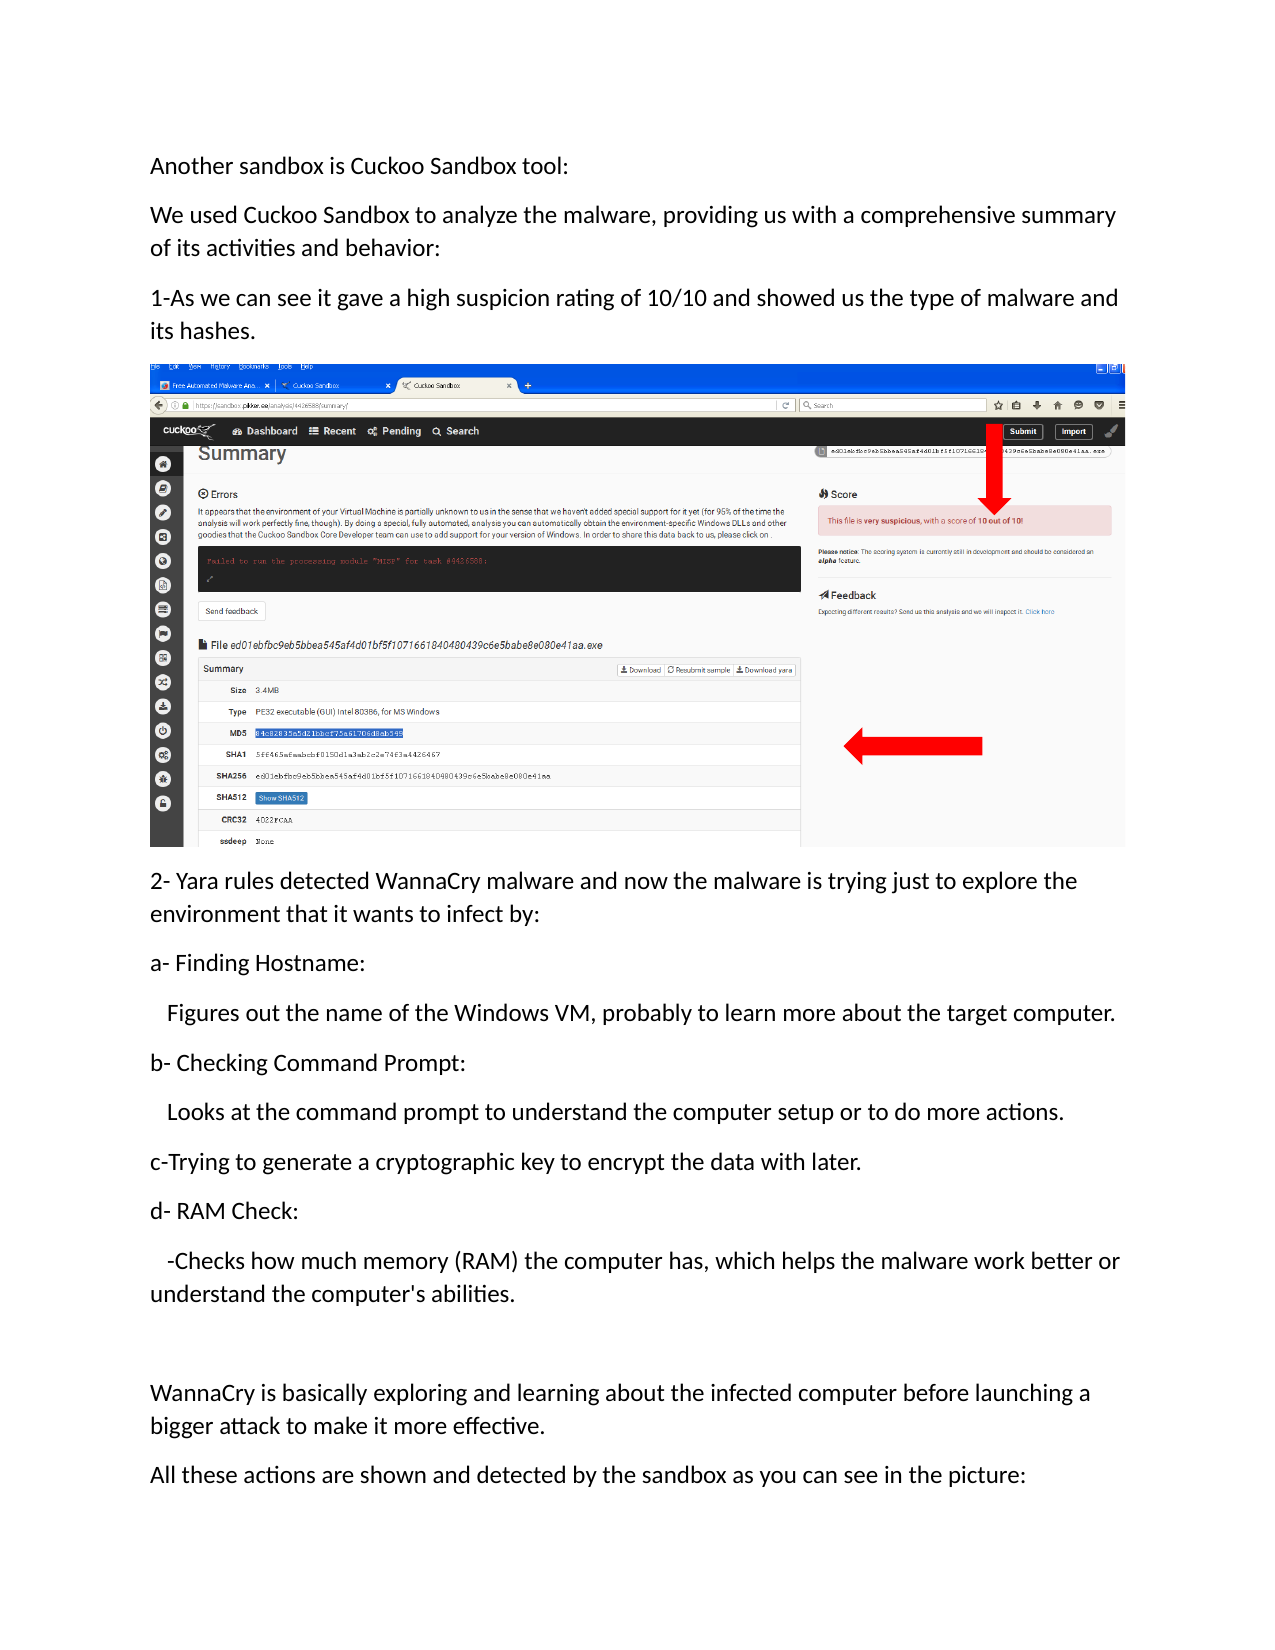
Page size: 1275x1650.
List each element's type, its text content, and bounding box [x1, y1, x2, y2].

text Looks at the command prompt to understand the computer setup or to do more actions. [150, 1096, 1125, 1127]
text WannaCry is basically exploring and learning about the infected computer before launching a bigger attack to make it more effective. [150, 1377, 1125, 1441]
text b- Checking Command Prompt: [150, 1047, 1125, 1077]
picture [150, 364, 1125, 847]
text a- Finding Hostname: [150, 947, 1125, 978]
text Figures out the name of the Windows VM, probably to learn more about the target computer. [150, 997, 1125, 1028]
text Another sandbox is Cuckoo Sandbox tool: [150, 150, 1125, 181]
text 2- Yara rules detected WannaCry malware and now the malware is trying just to explore the environment that it wants to infect by: [150, 865, 1125, 928]
text c-Trying to generate a cryptographic key to encrypt the data with later. [150, 1146, 1125, 1176]
text We used Cuckoo Sandbox to analyze the malware, providing us with a comprehensive summary of its activities and behavior: [150, 199, 1125, 263]
text d- RAM Check: [150, 1195, 1125, 1226]
text -Checks how much memory (RAM) the computer has, which helps the malware work better or understand the computer's abilities. [150, 1245, 1125, 1308]
text All these actions are shown and detected by the sandbox as you can see in the picture: [150, 1459, 1125, 1490]
text 1-As we can see it gave a high suspicion rating of 10/10 and showed us the type of malware and its hashes. [150, 282, 1125, 346]
